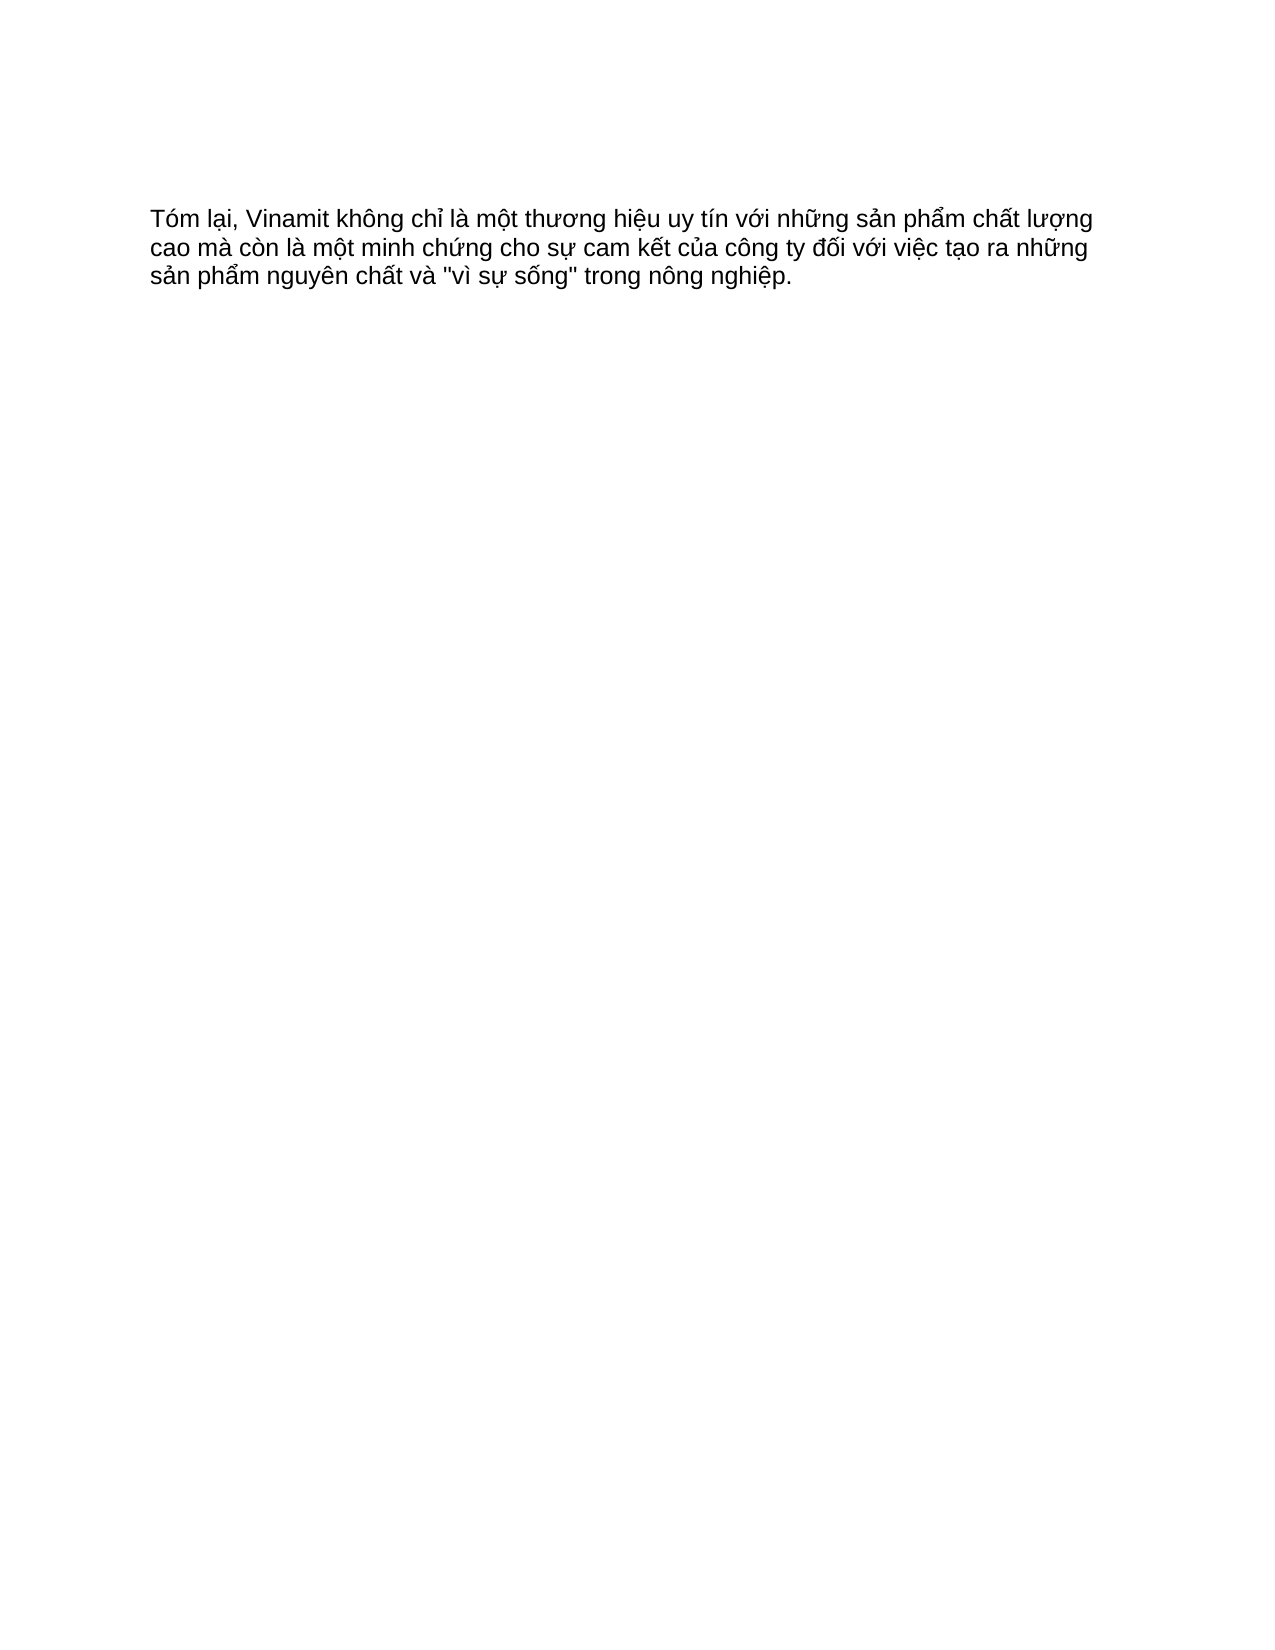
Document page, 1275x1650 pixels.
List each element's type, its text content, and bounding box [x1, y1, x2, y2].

text Tóm lại, Vinamit không chỉ là một thương hiệu uy tín với những sản phẩm chất lượng cao mà còn là một minh chứng cho sự cam kết của công ty đối với việc tạo ra những sản phẩm nguyên chất và "vì sự sống" trong nông nghiệp. [150, 204, 1125, 290]
